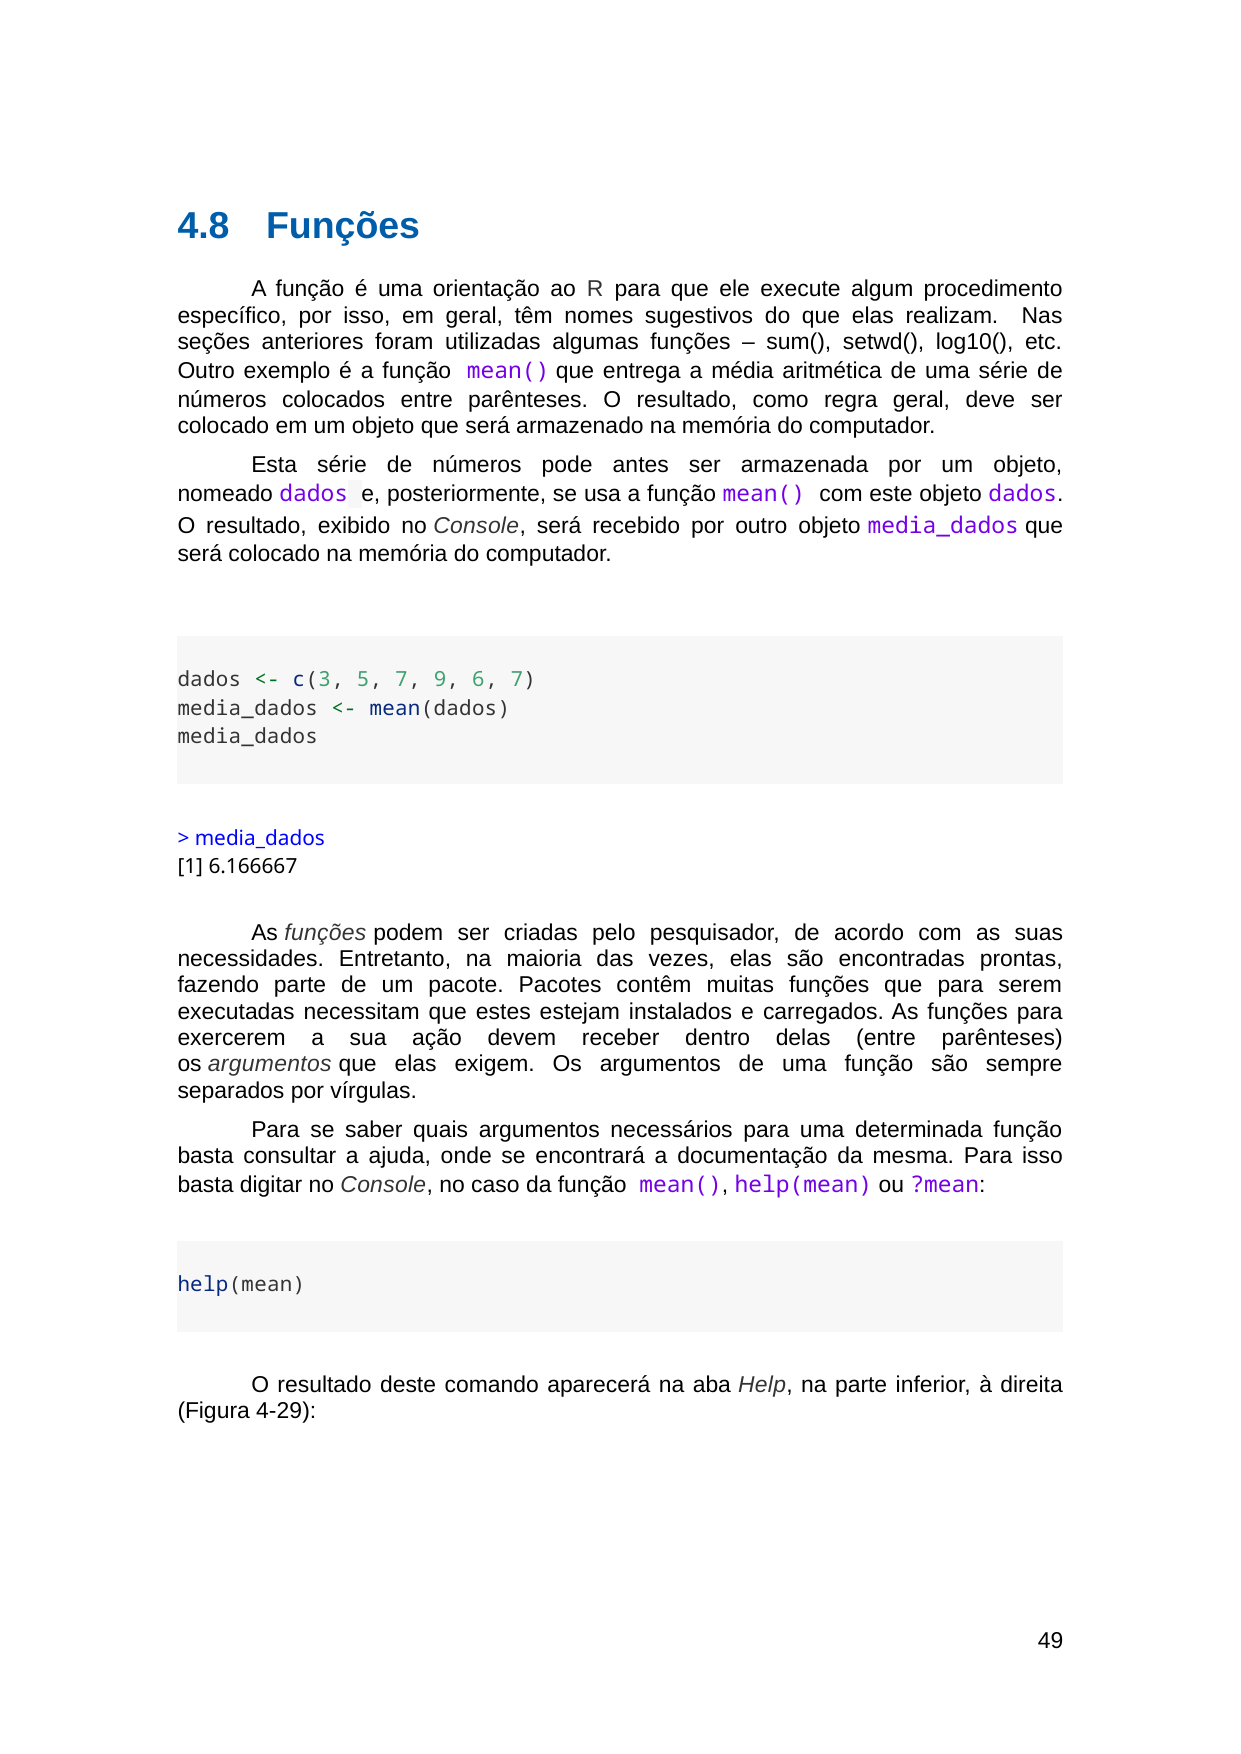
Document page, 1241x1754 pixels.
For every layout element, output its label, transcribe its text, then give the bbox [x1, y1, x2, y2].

text [1] 6.166667 [177, 851, 1063, 880]
text > media_dados [177, 823, 1063, 851]
subtitle Funções [177, 203, 1063, 246]
text Esta série de números pode antes ser armazenada por um objeto, nomeado dados e, posteriormente, se usa a função mean() com este objeto dados. O resultado, exibido no Console, será recebido por outro objeto media_dados que será colocado na memória do computador. [177, 451, 1063, 566]
text dados <- c(3, 5, 7, 9, 6, 7) [177, 664, 1063, 693]
text Para se saber quais argumentos necessários para uma determinada função basta consultar a ajuda, onde se encontrará a documentação da mesma. Para isso basta digitar no Console, no caso da função mean(), help(mean) ou ?mean: [177, 1116, 1063, 1199]
text media_dados <- mean(dados) [177, 693, 1063, 721]
text A função é uma orientação ao R para que ele execute algum procedimento específico, por isso, em geral, têm nomes sugestivos do que elas realizam. Nas seções anteriores foram utilizadas algumas funções – sum(), setwd(), log10(), etc. Outro exemplo é a função mean() que entrega a média aritmética de uma série de números colocados entre parênteses. O resultado, como regra geral, deve ser colocado em um objeto que será armazenado na memória do computador. [177, 275, 1063, 438]
text help(mean) [177, 1269, 1063, 1298]
text media_dados [177, 721, 1063, 750]
text As funções podem ser criadas pelo pesquisador, de acordo com as suas necessidades. Entretanto, na maioria das vezes, elas são encontradas prontas, fazendo parte de um pacote. Pacotes contêm muitas funções que para serem executadas necessitam que estes estejam instalados e carregados. As funções para exercerem a sua ação devem receber dentro delas (entre parênteses) os argumentos que elas exigem. Os argumentos de uma função são sempre separados por vírgulas. [177, 918, 1063, 1103]
